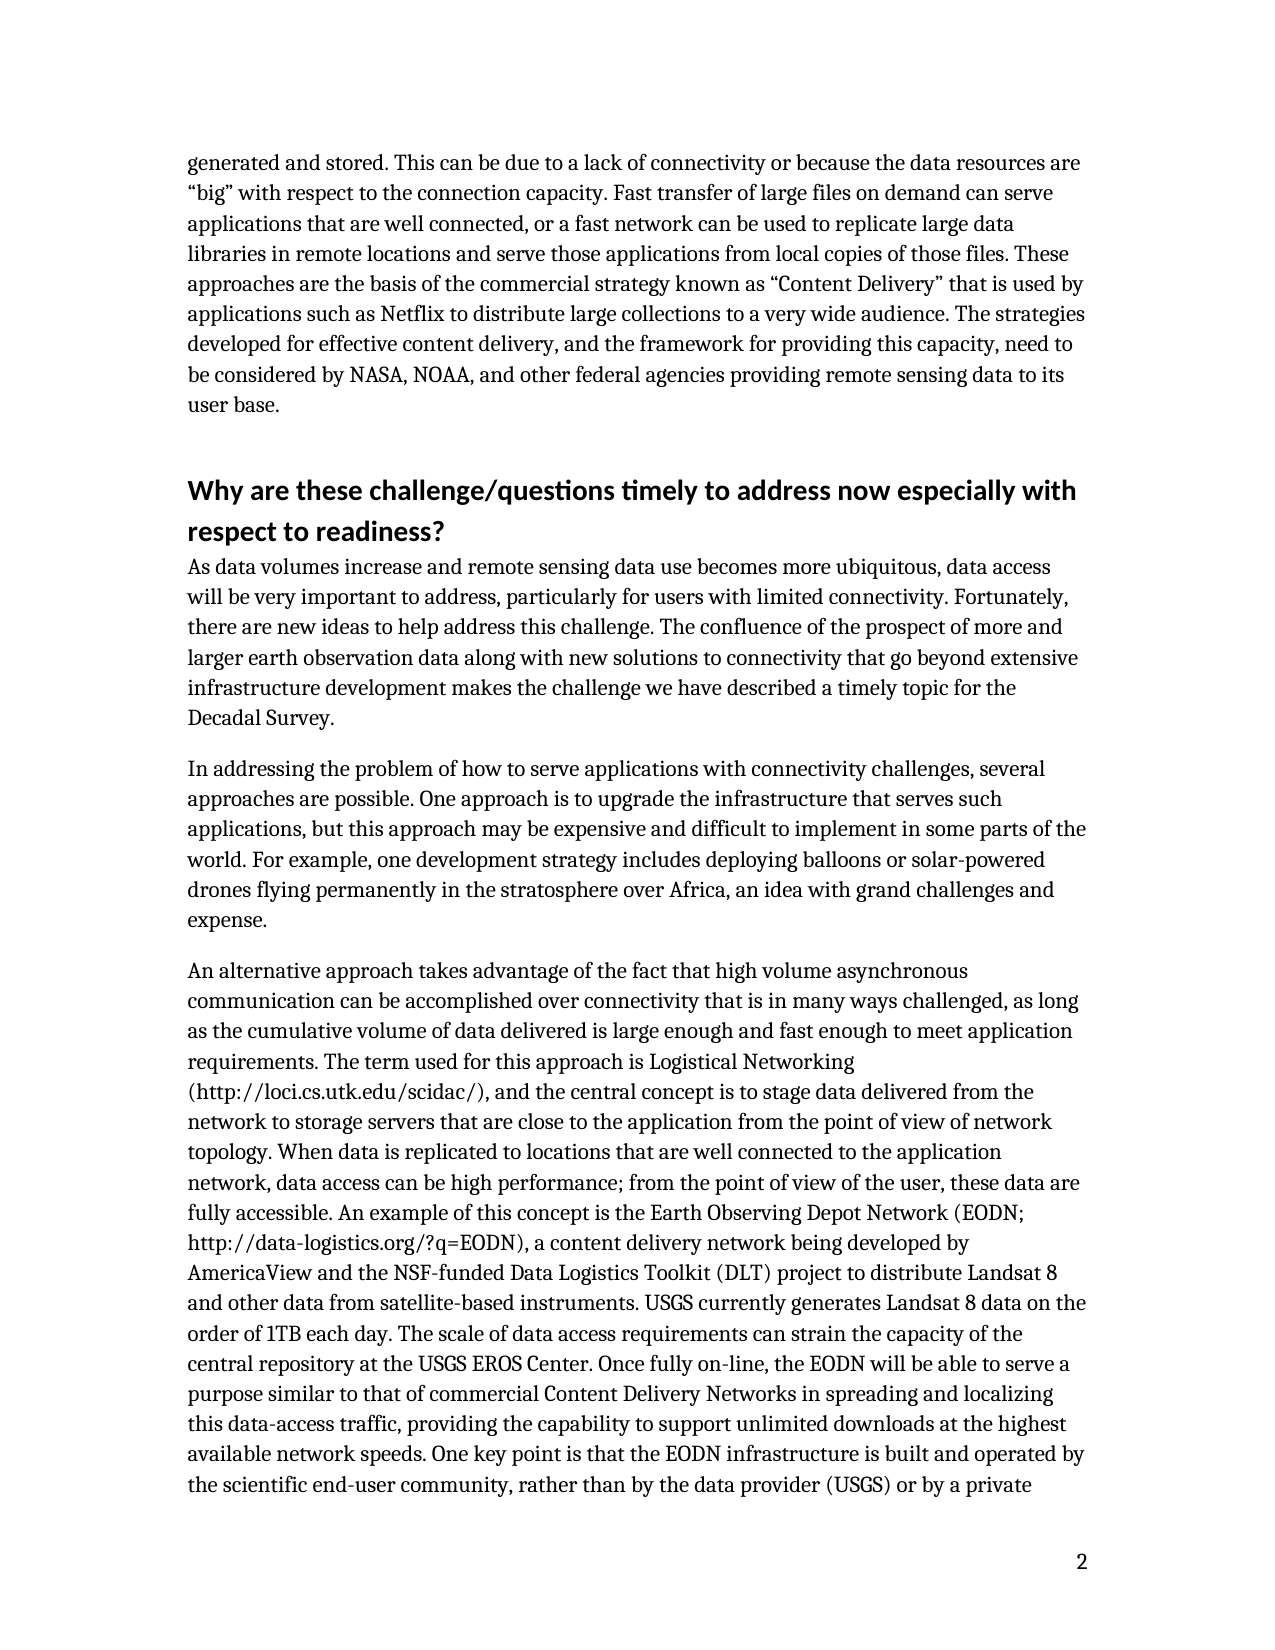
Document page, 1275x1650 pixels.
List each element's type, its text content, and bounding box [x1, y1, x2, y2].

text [187, 958, 1087, 1498]
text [187, 150, 1087, 418]
text In addressing the problem of how to serve applications with connectivity challenges, several approaches are possible. One approach is to upgrade the infrastructure that serves such applications, but this approach may be expensive and difficult to implement in some parts of the world. For example, one development strategy includes deploying balloons or solar-powered drones flying permanently in the stratosphere over Africa, an idea with grand challenges and expense. [187, 756, 1087, 933]
subtitle Why are these challenge/questions timely to address now especially with respect to readiness? [187, 472, 1087, 548]
text As data volumes increase and remote sensing data use becomes more ubiquitous, data access will be very important to address, particularly for users with limited connectivity. Fortunately, there are new ideas to help address this challenge. The confluence of the prospect of more and larger earth observation data along with new solutions to connectivity that go beyond extensive infrastructure development makes the challenge we have described a timely topic for the Decadal Survey. [187, 554, 1087, 731]
